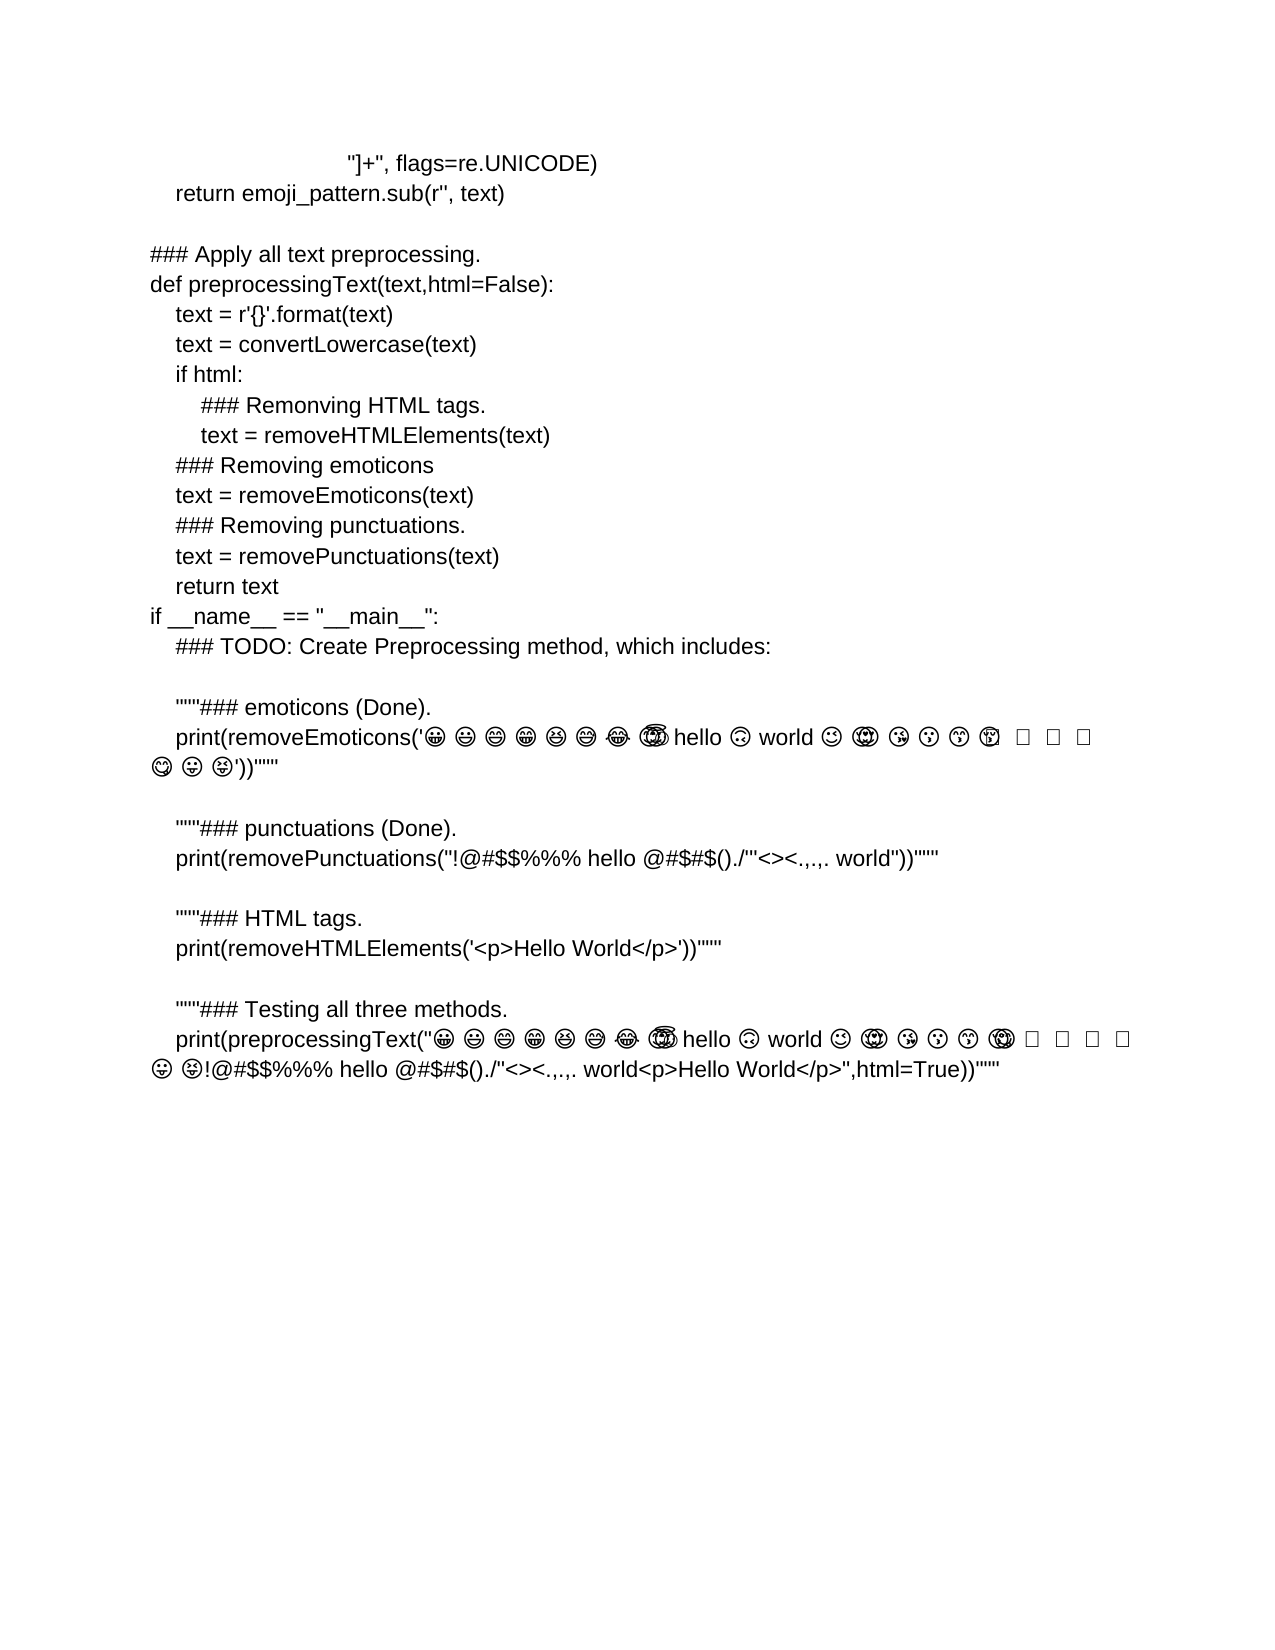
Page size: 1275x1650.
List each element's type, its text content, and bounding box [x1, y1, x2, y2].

text text = removePunctuations(text) [150, 543, 1125, 569]
text ### Removing emoticons [150, 452, 1125, 478]
text print(preprocessingText("😀 😃 😄 😁 😆 😅 😂 🤣 🥲 ☺hello️ 😊 world 😇 🙂 🙃 😉 😌 😍 🥰 😘 😗 😙 😚 😋 😛 😝!@#$$%%% hello @#$#$()./''<><.,.,. world<p>Hello World</p>",html=True))""" [150, 1026, 1125, 1083]
text """### punctuations (Done). [150, 814, 1125, 841]
text text = removeHTMLElements(text) [150, 422, 1125, 448]
text print(removeEmoticons('😀 😃 😄 😁 😆 😅 😂 🤣 🥲 ☺hello️ 😊 world 😇 🙂 🙃 😉 😌 😍 🥰 😘 😗 😙 😚 😋 😛 😝'))""" [150, 724, 1125, 781]
text text = removeEmoticons(text) [150, 482, 1125, 509]
text "]+", flags=re.UNICODE) [150, 150, 1125, 176]
text if html: [150, 361, 1125, 388]
text return text [150, 573, 1125, 599]
text ### Remonving HTML tags. [150, 392, 1125, 418]
text def preprocessingText(text,html=False): [150, 271, 1125, 297]
text ### Removing punctuations. [150, 512, 1125, 539]
text """### emoticons (Done). [150, 694, 1125, 720]
text text = r'{}'.format(text) [150, 301, 1125, 327]
text print(removeHTMLElements('<p>Hello World</p>'))""" [150, 935, 1125, 962]
text text = convertLowercase(text) [150, 331, 1125, 358]
text print(removePunctuations("!@#$$%%% hello @#$#$()./'''<><.,.,. world"))""" [150, 845, 1125, 871]
text """### Testing all three methods. [150, 996, 1125, 1022]
text return emoji_pattern.sub(r'', text) [150, 180, 1125, 207]
text if __name__ == "__main__": [150, 603, 1125, 629]
text ### Apply all text preprocessing. [150, 241, 1125, 267]
text ### TODO: Create Preprocessing method, which includes: [150, 633, 1125, 660]
text """### HTML tags. [150, 905, 1125, 932]
